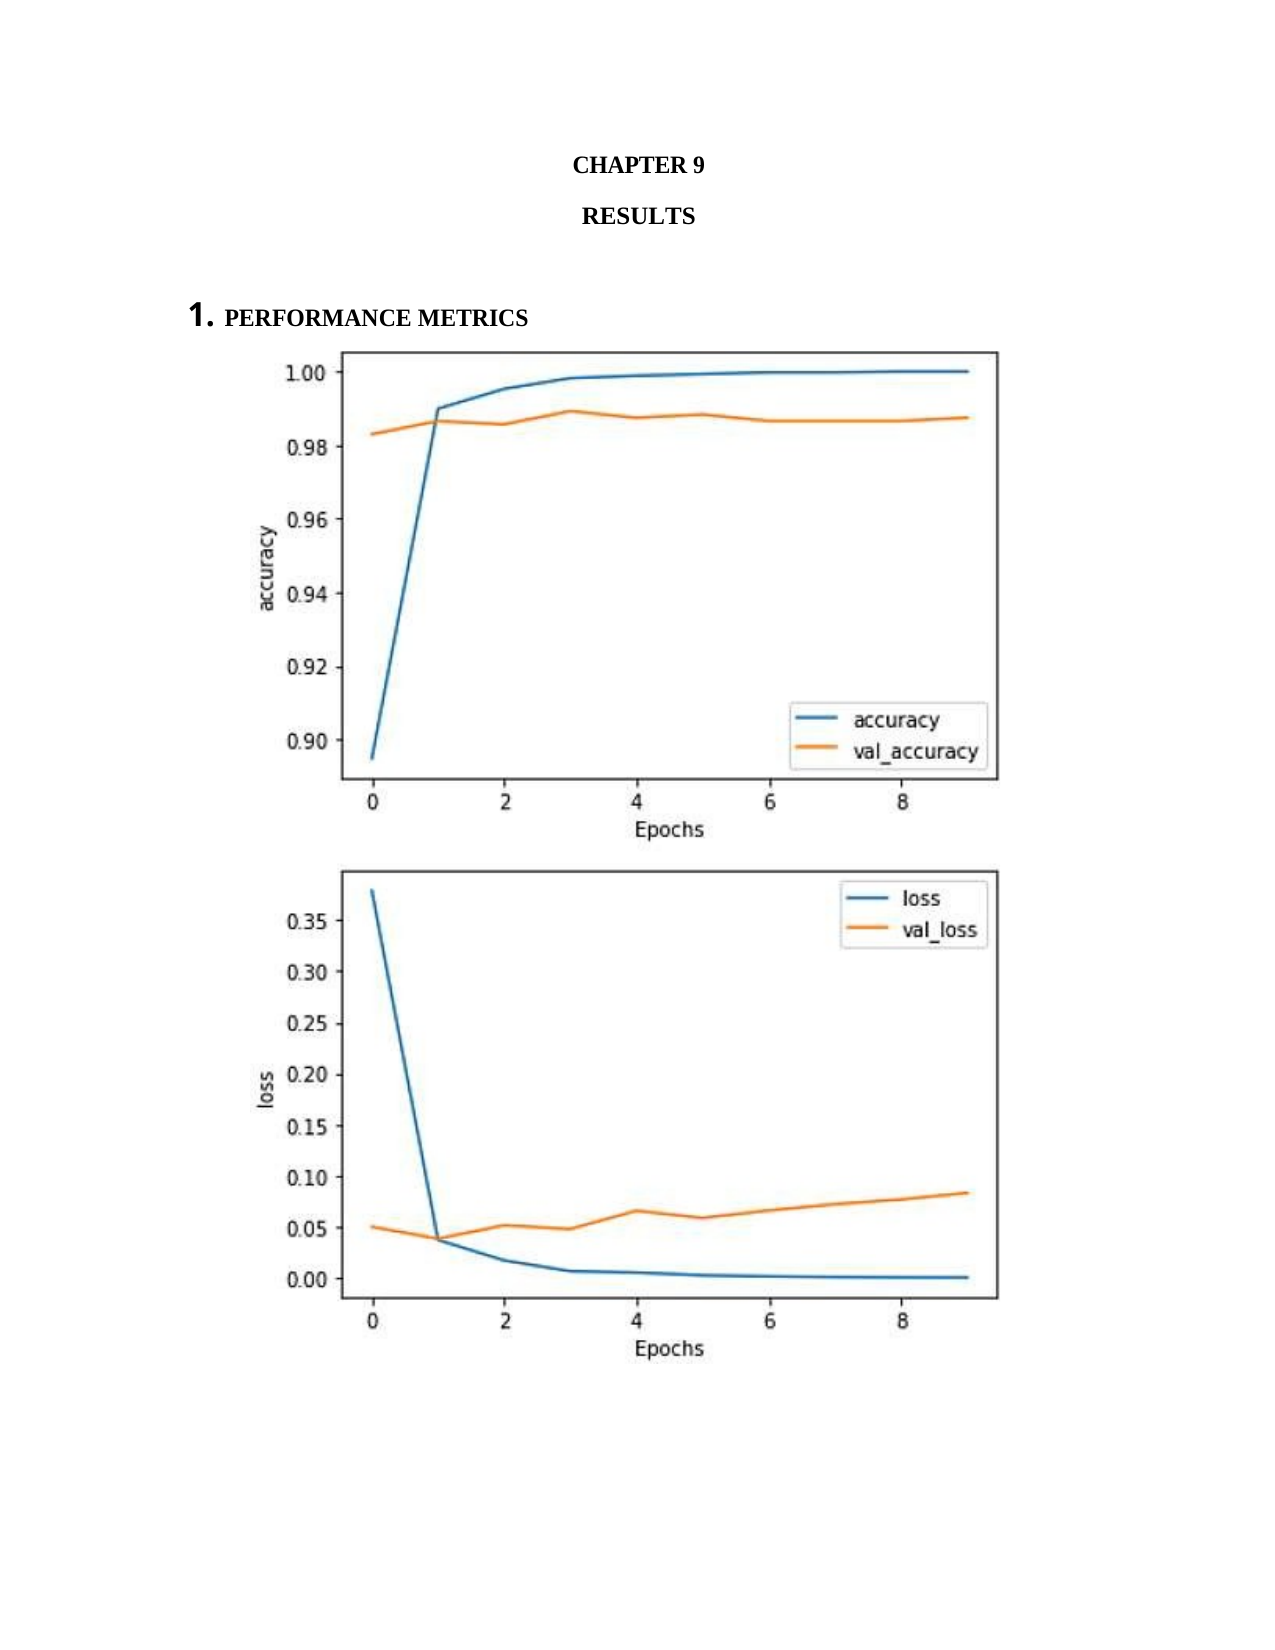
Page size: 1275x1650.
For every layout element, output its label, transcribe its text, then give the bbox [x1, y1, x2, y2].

text CHAPTER 9 RESULTS [572, 150, 705, 230]
text 1. PERFORMANCE METRICS [187, 291, 1275, 336]
picture [250, 351, 1001, 1364]
